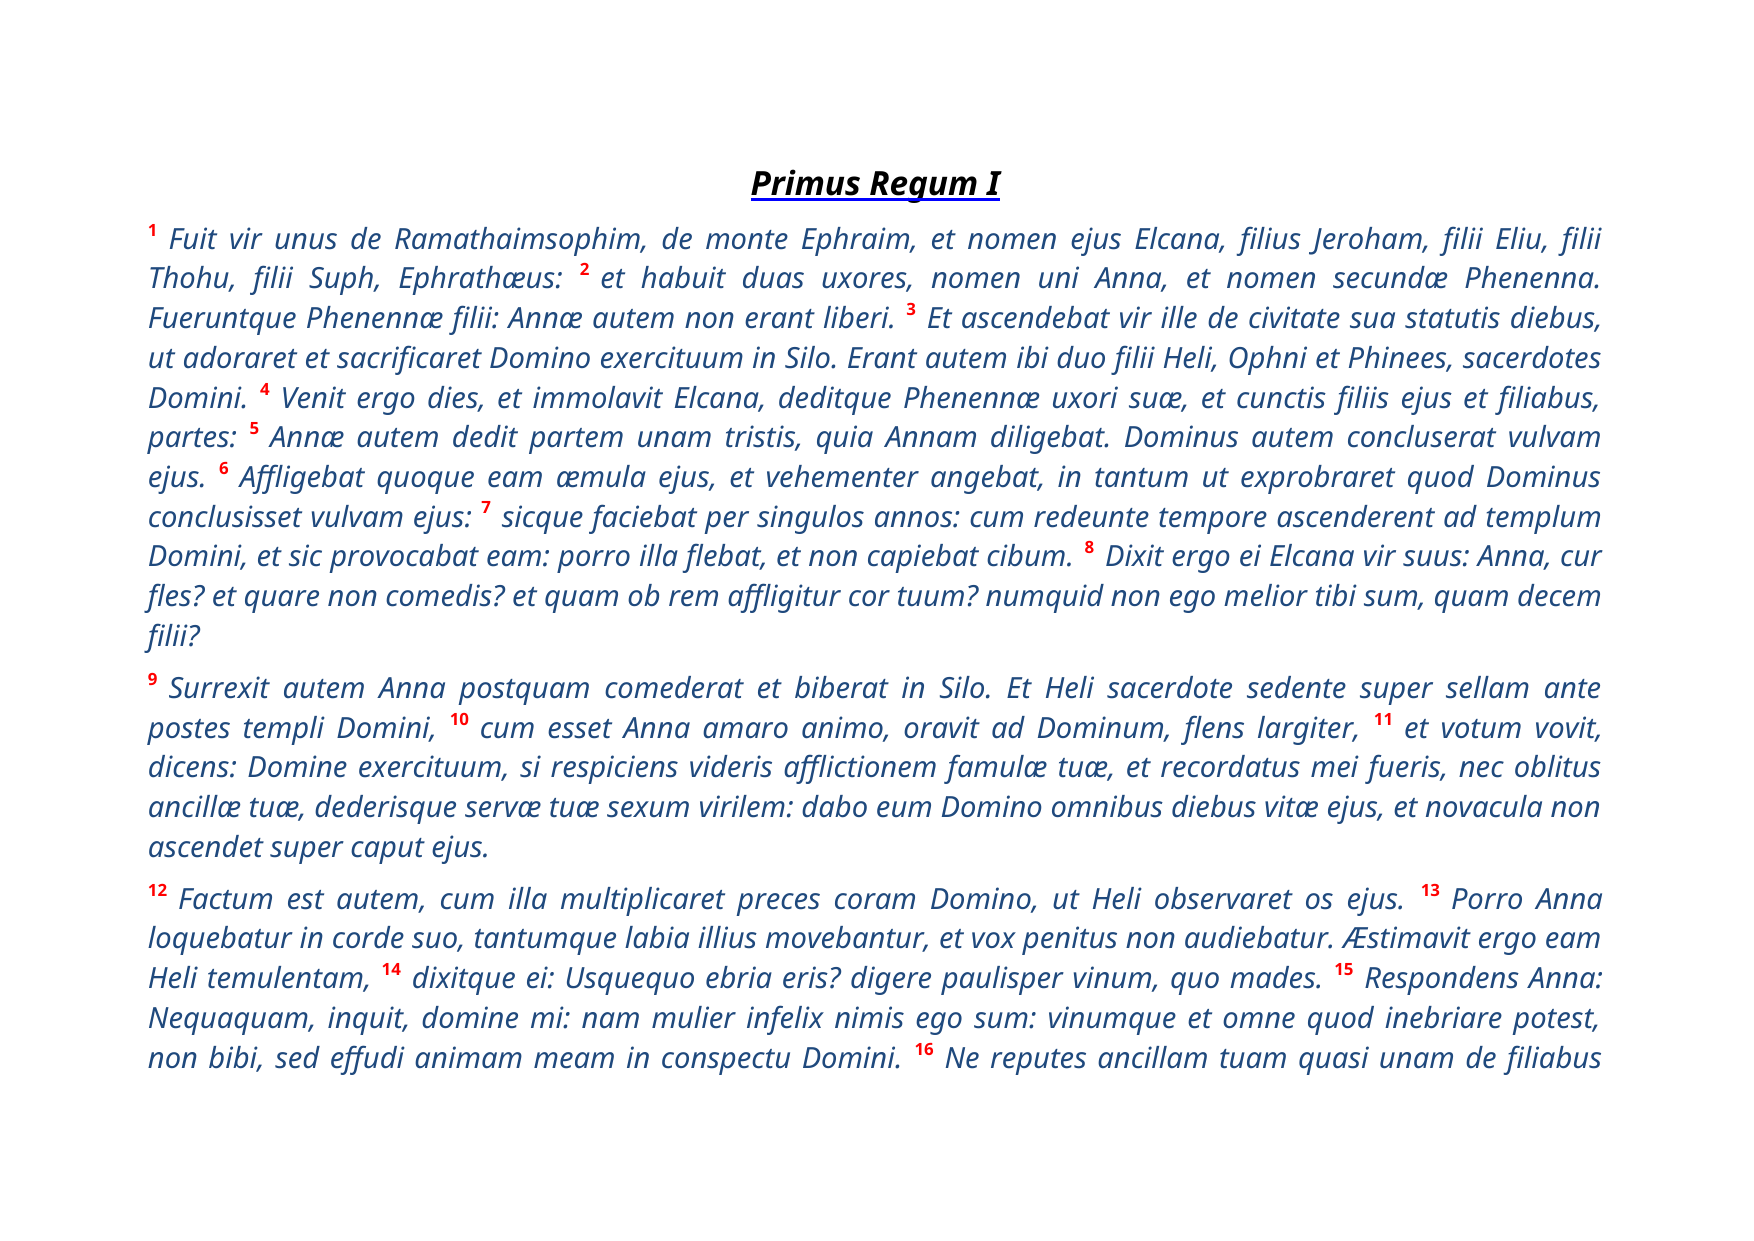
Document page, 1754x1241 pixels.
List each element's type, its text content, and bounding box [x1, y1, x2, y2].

text Primus Regum I [148, 160, 1606, 206]
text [148, 878, 1606, 1077]
text 1 Fuit vir unus de Ramathaimsophim, de monte Ephraim, et nomen ejus Elcana, filius Jeroham, filii Eliu, filii Thohu, filii Suph, Ephrathæus: 2 et habuit duas uxores, nomen uni Anna, et nomen secundæ Phenenna. Fueruntque Phenennæ filii: Annæ autem non erant liberi. 3 Et ascendebat vir ille de civitate sua statutis diebus, ut adoraret et sacrificaret Domino exercituum in Silo. Erant autem ibi duo filii Heli, Ophni et Phinees, sacerdotes Domini. 4 Venit ergo dies, et immolavit Elcana, deditque Phenennæ uxori suæ, et cunctis filiis ejus et filiabus, partes: 5 Annæ autem dedit partem unam tristis, quia Annam diligebat. Dominus autem concluserat vulvam ejus. 6 Affligebat quoque eam æmula ejus, et vehementer angebat, in tantum ut exprobraret quod Dominus conclusisset vulvam ejus: 7 sicque faciebat per singulos annos: cum redeunte tempore ascenderent ad templum Domini, et sic provocabat eam: porro illa flebat, et non capiebat cibum. 8 Dixit ergo ei Elcana vir suus: Anna, cur fles? et quare non comedis? et quam ob rem affligitur cor tuum? numquid non ego melior tibi sum, quam decem filii? [148, 218, 1606, 655]
text 9 Surrexit autem Anna postquam comederat et biberat in Silo. Et Heli sacerdote sedente super sellam ante postes templi Domini, 10 cum esset Anna amaro animo, oravit ad Dominum, flens largiter, 11 et votum vovit, dicens: Domine exercituum, si respiciens videris afflictionem famulæ tuæ, et recordatus mei fueris, nec oblitus ancillæ tuæ, dederisque servæ tuæ sexum virilem: dabo eum Domino omnibus diebus vitæ ejus, et novacula non ascendet super caput ejus. [148, 667, 1606, 866]
